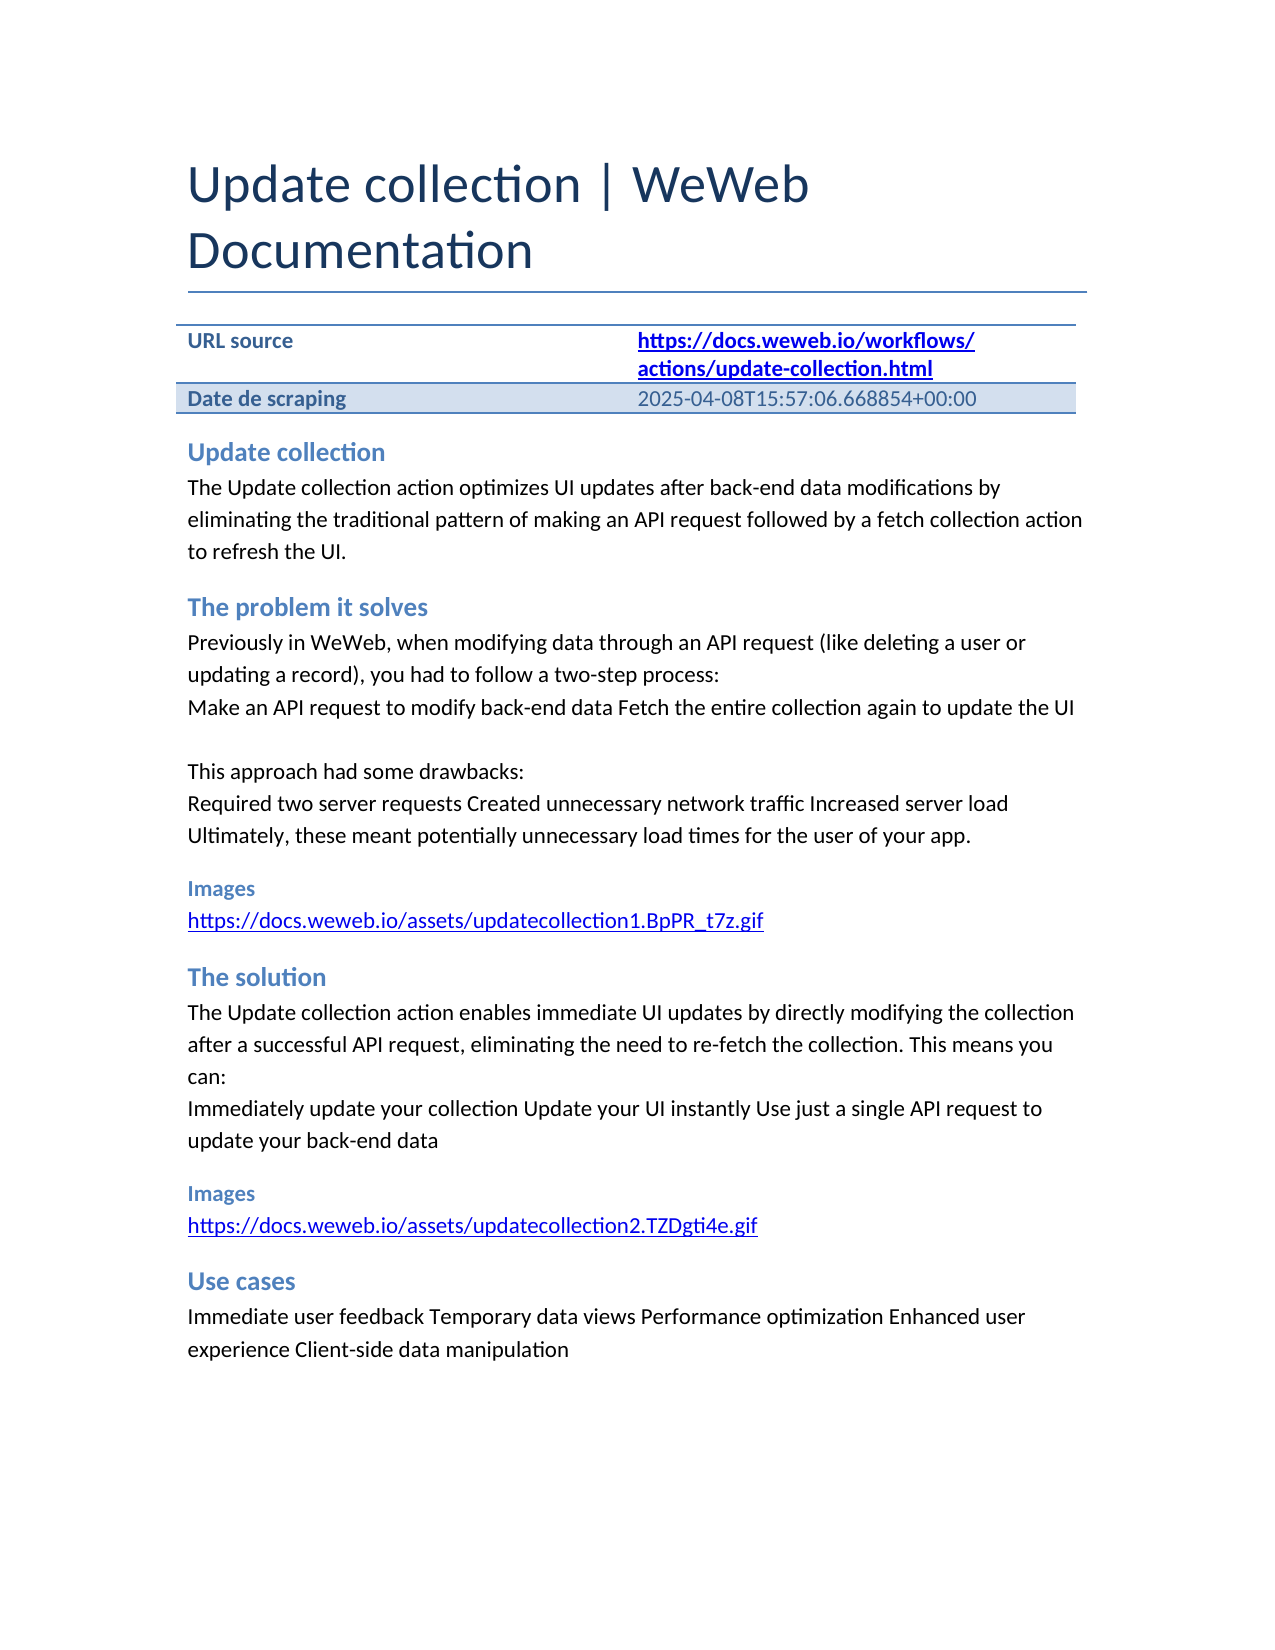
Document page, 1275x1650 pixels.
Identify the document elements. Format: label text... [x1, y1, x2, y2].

text https://docs.weweb.io/assets/updatecollection1.BpPR_t7z.gif [187, 907, 1087, 935]
text The Update collection action enables immediate UI updates by directly modifying the collection after a successful API request, eliminating the need to re-fetch the collection. This means you can: Immediately update your collection Update your UI instantly Use just a single API request to update your back-end data [187, 998, 1087, 1154]
subtitle The problem it solves ​ [187, 590, 1087, 623]
table_header https://docs.weweb.io/workflows/actions/update-collection.html [626, 326, 1076, 382]
subtitle Update collection ​ [187, 435, 1087, 468]
text Immediate user feedback Temporary data views Performance optimization Enhanced user experience Client-side data manipulation [187, 1302, 1087, 1363]
text https://docs.weweb.io/assets/updatecollection2.TZDgti4e.gif [187, 1212, 1087, 1239]
subtitle Images [187, 874, 1087, 902]
table_cell 2025-04-08T15:57:06.668854+00:00 [626, 384, 1076, 412]
table_header URL source [176, 326, 626, 382]
subtitle Use cases ​ [187, 1264, 1087, 1298]
table_cell Date de scraping [176, 384, 626, 412]
subtitle Images [187, 1179, 1087, 1207]
text Previously in WeWeb, when modifying data through an API request (like deleting a user or updating a record), you had to follow a two-step process: Make an API request to modify back-end data Fetch the entire collection again to update the UI This approach had some drawbacks: Required two server requests Created unnecessary network traffic Increased server load Ultimately, these meant potentially unnecessary load times for the user of your app. [187, 628, 1087, 849]
subtitle The solution ​ [187, 960, 1087, 993]
text The Update collection action optimizes UI updates after back-end data modifications by eliminating the traditional pattern of making an API request followed by a fetch collection action to refresh the UI. [187, 473, 1087, 565]
title Update collection | WeWeb Documentation [187, 150, 1087, 293]
